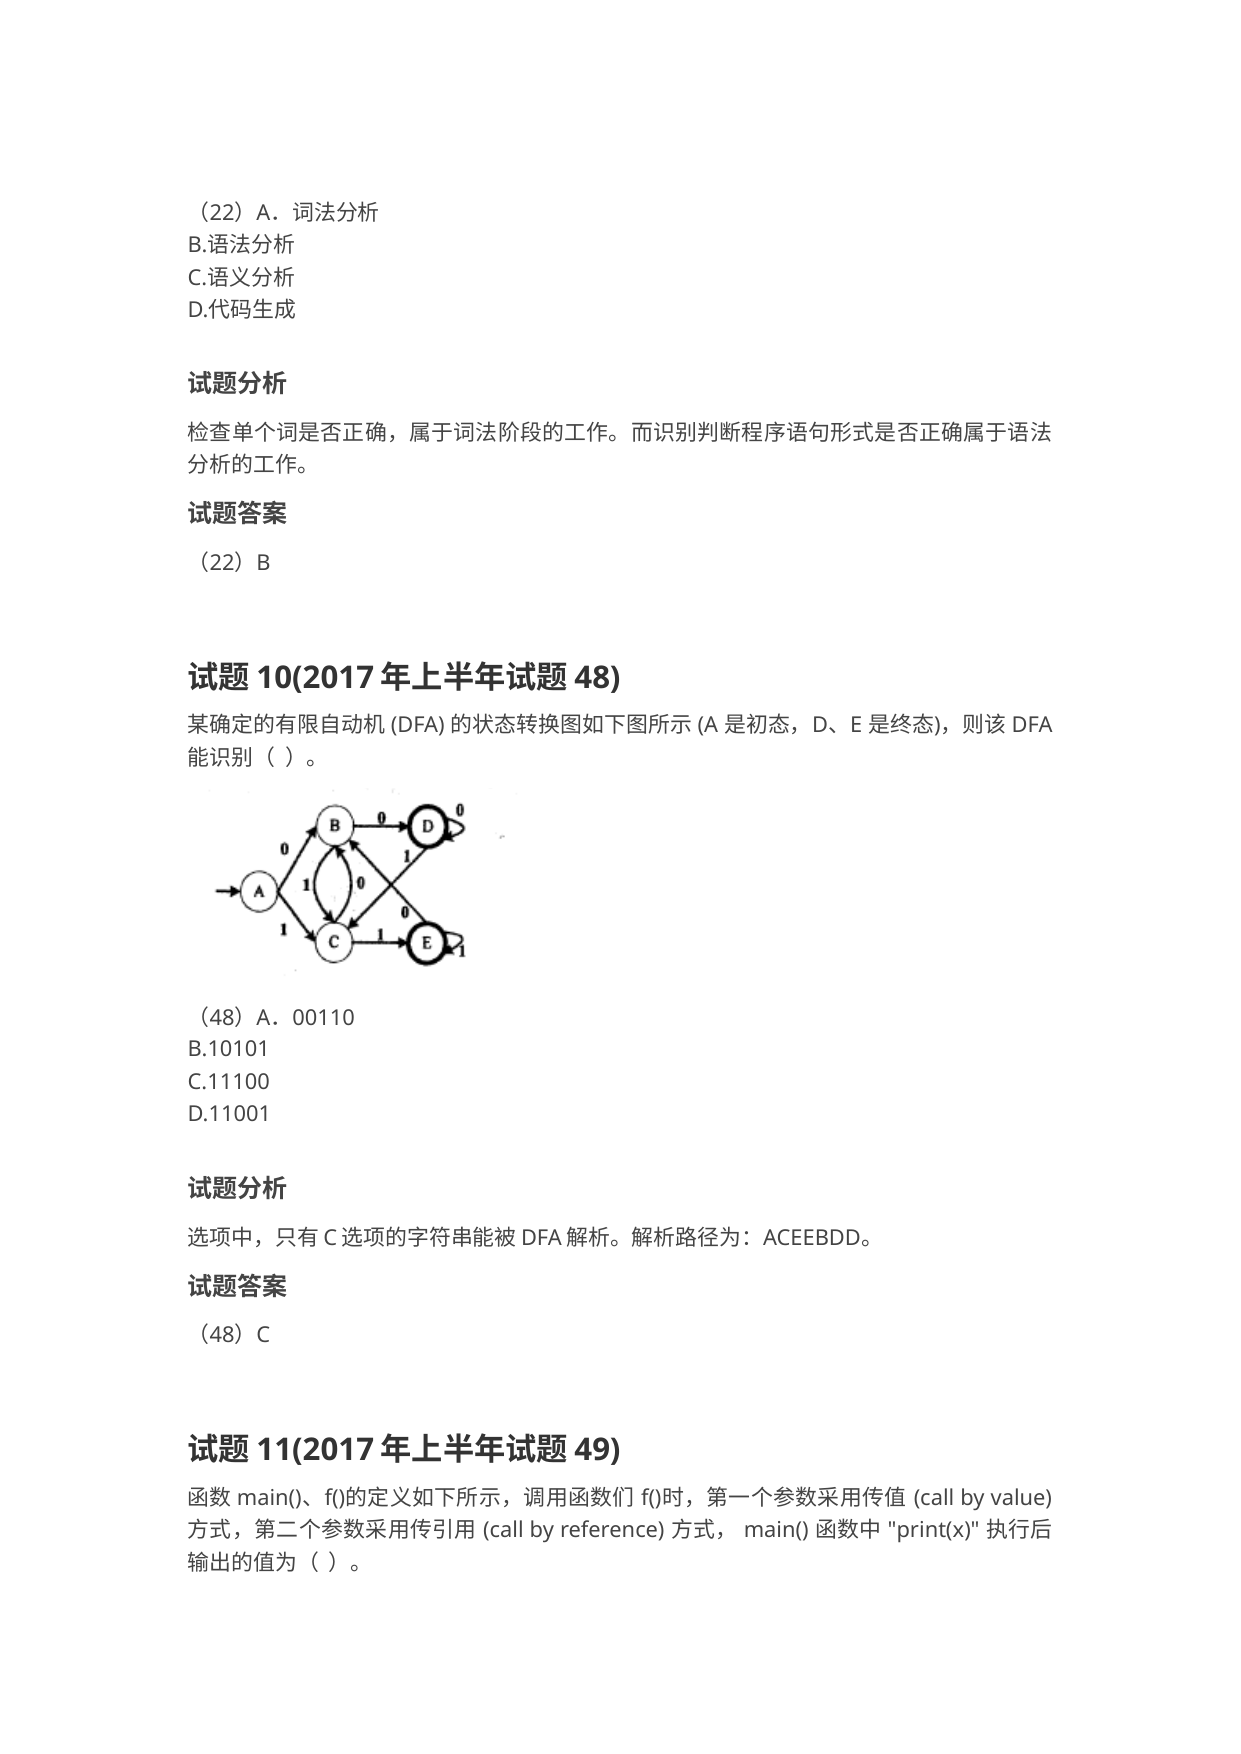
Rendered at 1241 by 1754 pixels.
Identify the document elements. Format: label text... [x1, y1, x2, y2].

text 某确定的有限自动机 (DFA) 的状态转换图如下图所示 (A 是初态，D、E 是终态)，则该 DFA 能识别（ ）。 （48）A．00110 B.10101 C.11100 D.11001 [187, 707, 1053, 1129]
text 检查单个词是否正确，属于词法阶段的工作。而识别判断程序语句形式是否正确属于语法分析的工作。 [187, 414, 1053, 479]
text 试题分析 [187, 349, 1053, 414]
picture [187, 788, 519, 984]
text 试题分析 [187, 1154, 1053, 1219]
text 试题答案 [187, 479, 1053, 544]
subtitle 试题11(2017年上半年试题49) [187, 1414, 1053, 1479]
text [187, 162, 1053, 324]
subtitle 试题10(2017年上半年试题48) [187, 642, 1053, 707]
text 选项中，只有C选项的字符串能被DFA解析。解析路径为：ACEEBDD。 [187, 1219, 1053, 1252]
text （22）B [187, 544, 1053, 577]
text （48）C [187, 1317, 1053, 1349]
text 试题答案 [187, 1252, 1053, 1317]
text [187, 1479, 1053, 1577]
